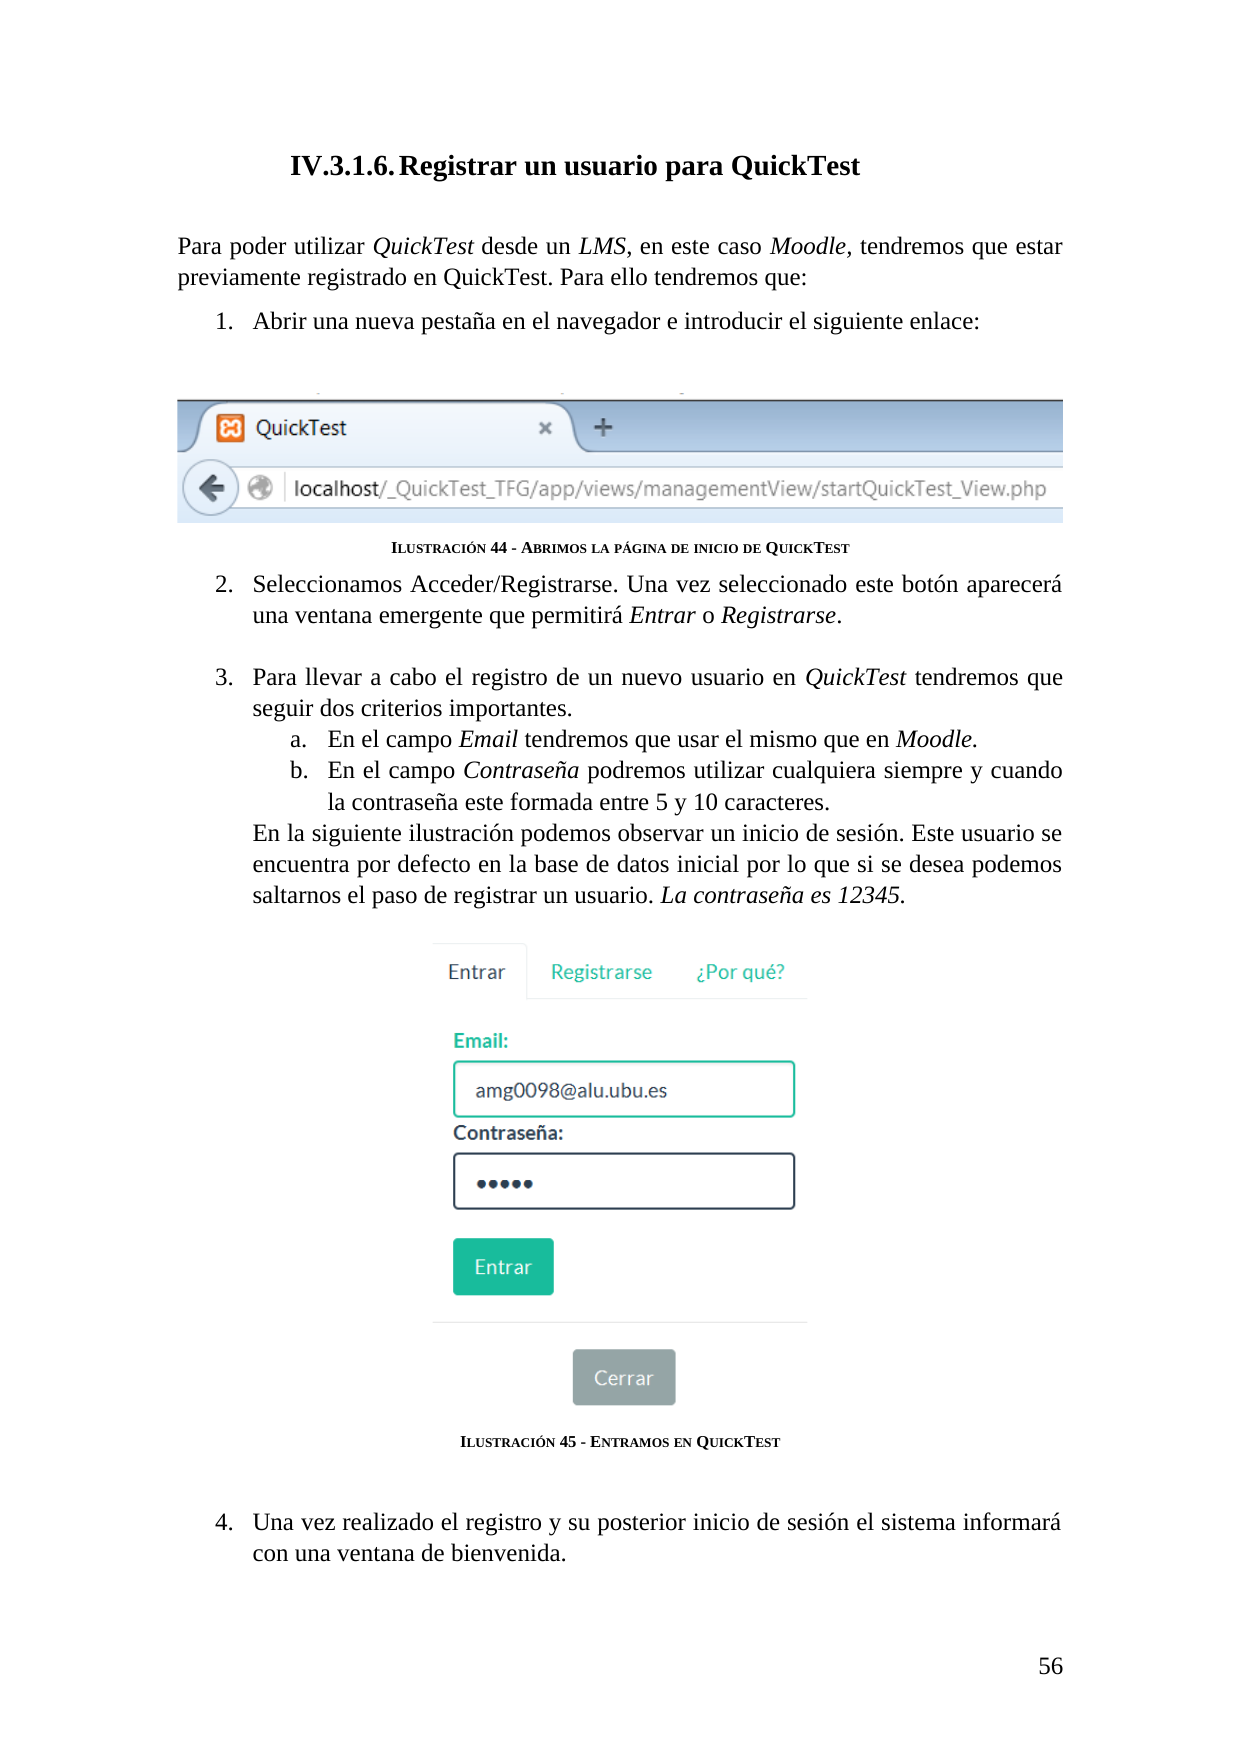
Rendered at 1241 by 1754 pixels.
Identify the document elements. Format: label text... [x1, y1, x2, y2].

subtitle Registrar un usuario para QuickTest [290, 148, 1063, 181]
text Ilustración 45 - Entramos en QuickTest [177, 1431, 1063, 1451]
list Abrir una nueva pestaña en el navegador e introducir el siguiente enlace: [215, 306, 1063, 335]
list Seleccionamos Acceder/Registrarse. Una vez seleccionado este botón aparecerá una ventana emergente que permitirá Entrar o Registrarse. [215, 569, 1063, 629]
list Una vez realizado el registro y su posterior inicio de sesión el sistema informará con una ventana de bienvenida. [215, 1507, 1063, 1566]
list Para llevar a cabo el registro de un nuevo usuario en QuickTest tendremos que seguir dos criterios importantes. [215, 662, 1063, 722]
text Para poder utilizar QuickTest desde un LMS, en este caso Moodle, tendremos que estar previamente registrado en QuickTest. Para ello tendremos que: [177, 231, 1063, 291]
text Ilustración 44 - Abrimos la página de inicio de QuickTest [177, 538, 1063, 557]
list En la siguiente ilustración podemos observar un inicio de sesión. Este usuario se encuentra por defecto en la base de datos inicial por lo que si se desea podemos saltarnos el paso de registrar un usuario. La contraseña es 12345. [252, 818, 1063, 908]
picture [177, 393, 1063, 523]
picture [432, 923, 808, 1417]
list En el campo Contraseña podremos utilizar cualquiera siempre y cuando la contraseña este formada entre 5 y 10 caracteres. [290, 756, 1063, 815]
list En el campo Email tendremos que usar el mismo que en Moodle. [290, 724, 1063, 753]
